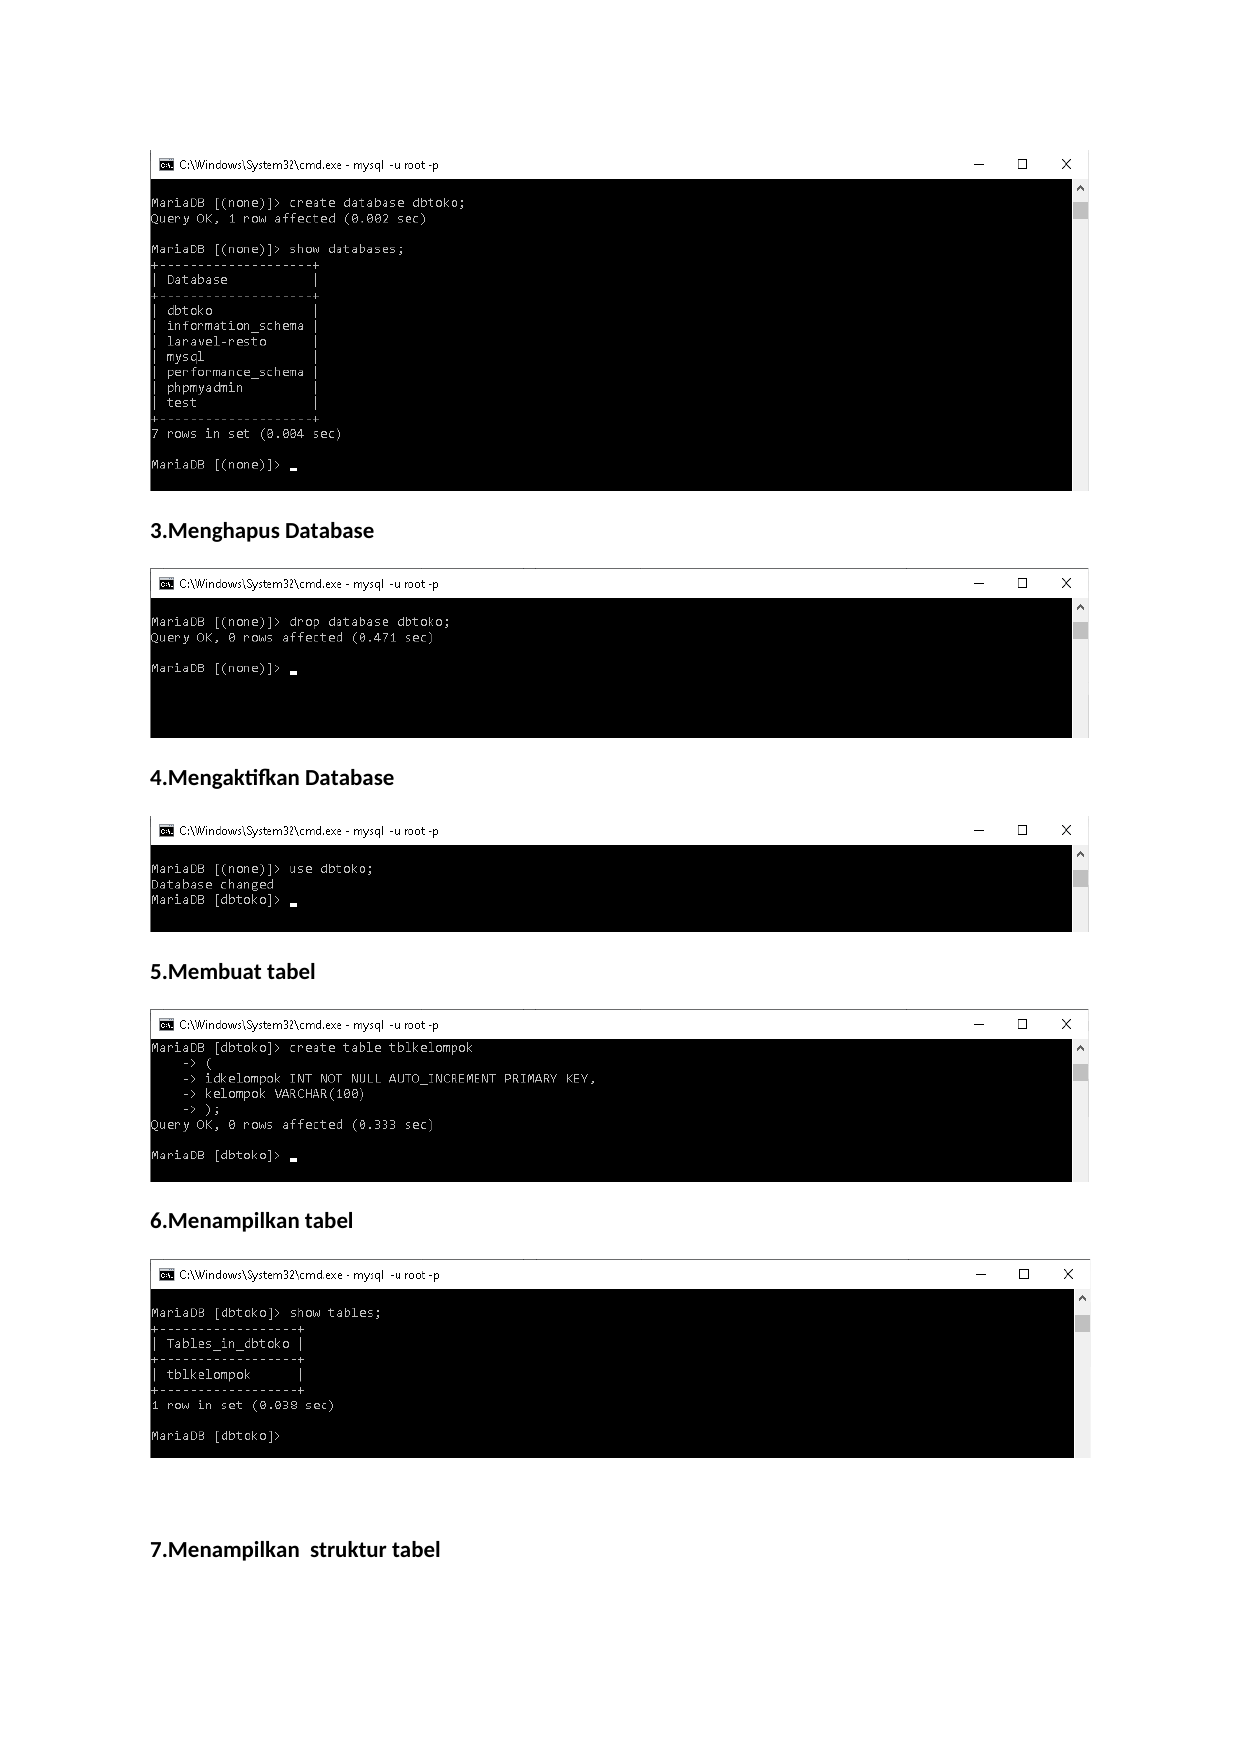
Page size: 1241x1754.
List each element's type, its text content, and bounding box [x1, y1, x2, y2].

picture [150, 1259, 1091, 1458]
text 4.Mengaktifkan Database [150, 763, 1090, 791]
text 6.Menampilkan tabel [150, 1206, 1090, 1234]
text 7.Menampilkan struktur tabel [150, 1535, 1090, 1563]
text 5.Membuat tabel [150, 957, 1090, 985]
picture [150, 568, 1089, 738]
picture [150, 816, 1089, 932]
text 3.Menghapus Database [150, 516, 1090, 544]
picture [150, 150, 1089, 491]
picture [150, 1009, 1089, 1182]
